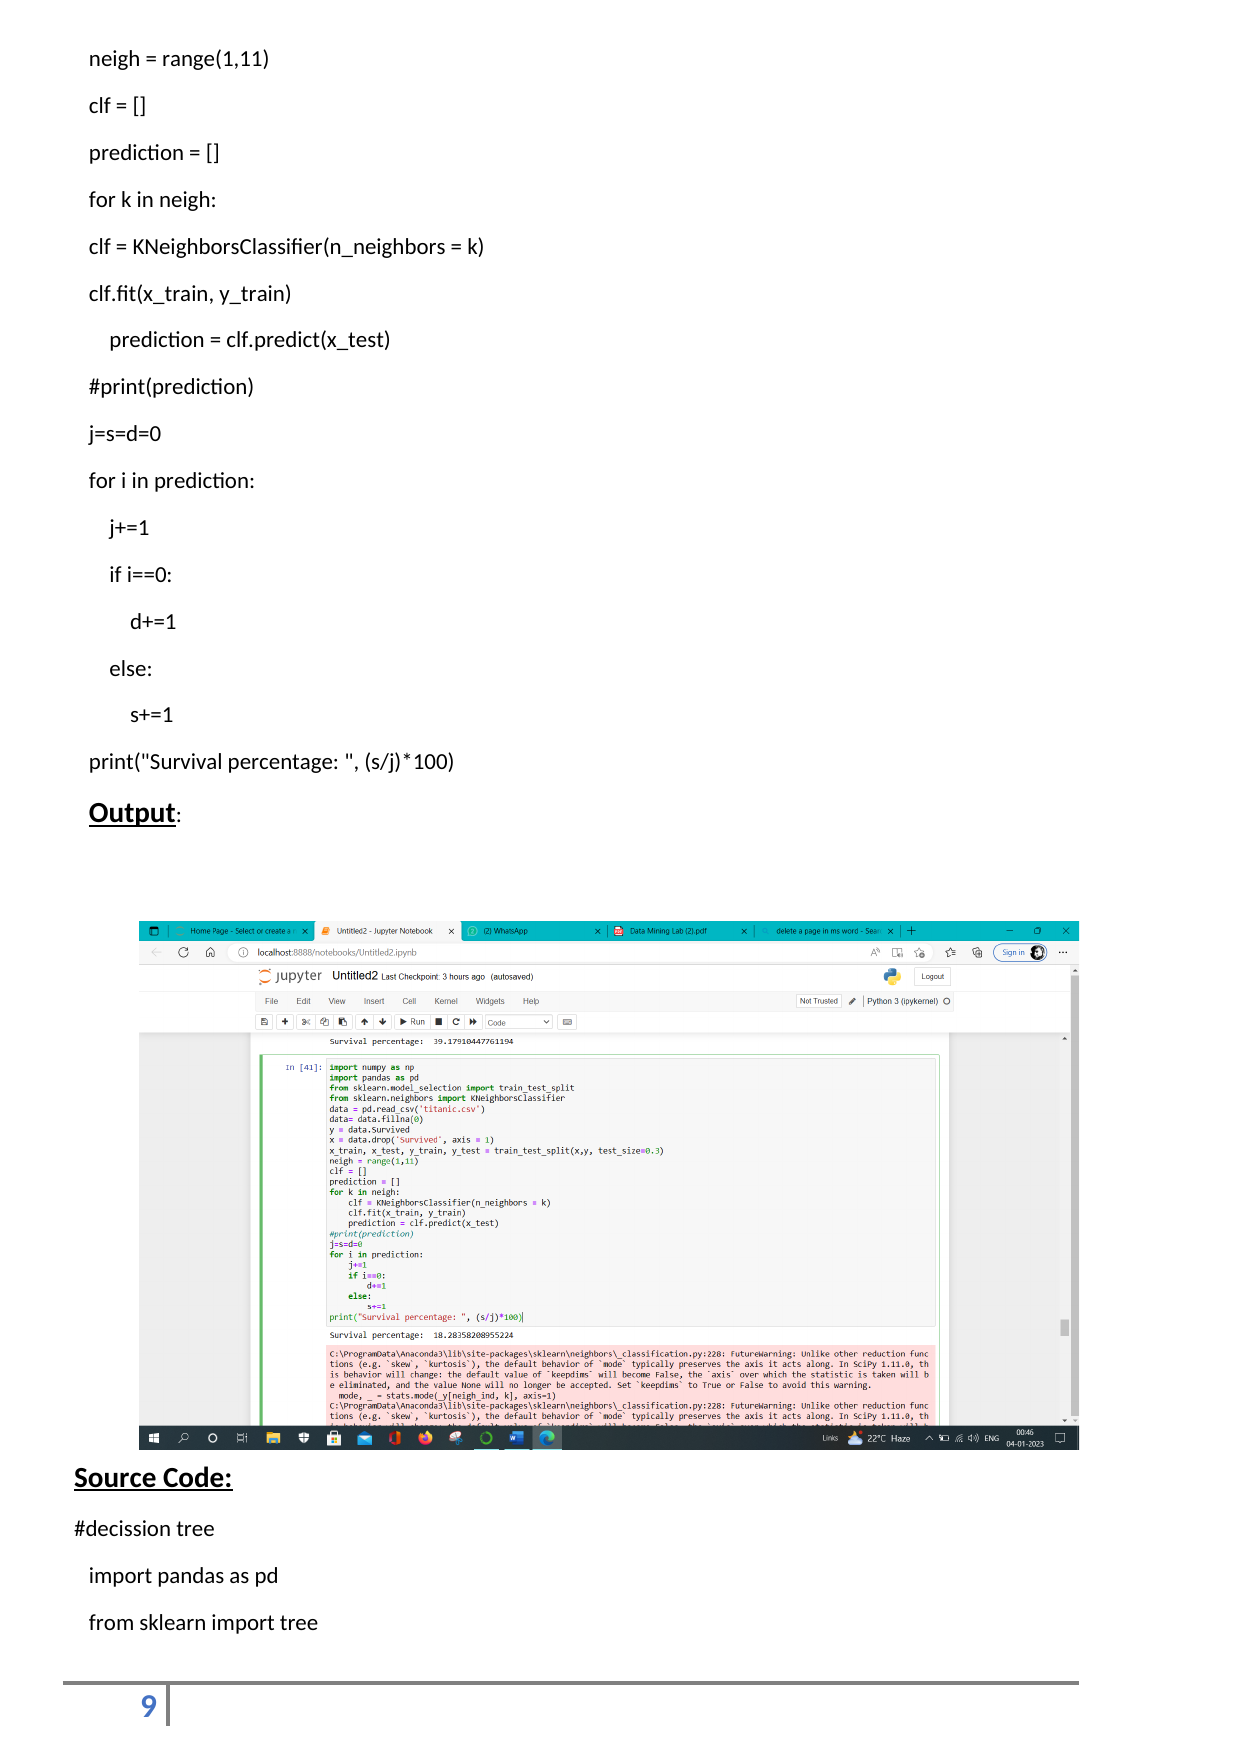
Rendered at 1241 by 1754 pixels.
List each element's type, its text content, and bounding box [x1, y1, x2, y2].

text #decission tree [74, 1514, 1090, 1542]
text for i in prediction: [89, 466, 1090, 494]
text d+=1 [89, 607, 1090, 635]
text import pandas as pd [89, 1561, 1090, 1589]
text if i==0: [89, 560, 1090, 588]
text for k in neigh: [89, 185, 1090, 213]
text neigh = range(1,11) [89, 44, 1090, 72]
text else: [89, 654, 1090, 682]
picture [139, 921, 1080, 1450]
text print("Survival percentage: ", (s/j)*100) [89, 747, 1090, 776]
text Source Code: [74, 1459, 1090, 1494]
text clf.fit(x_train, y_train) [89, 279, 1090, 307]
text clf = KNeighborsClassifier(n_neighbors = k) [89, 232, 1090, 260]
text #print(prediction) [89, 372, 1090, 401]
text s+=1 [89, 701, 1090, 729]
text prediction = [] [89, 138, 1090, 166]
text from sklearn import tree [89, 1608, 1090, 1636]
text clf = [] [89, 91, 1090, 119]
text Output: [89, 794, 1090, 830]
text j+=1 [89, 513, 1090, 541]
text prediction = clf.predict(x_test) [89, 326, 1090, 354]
text j=s=d=0 [89, 419, 1090, 447]
